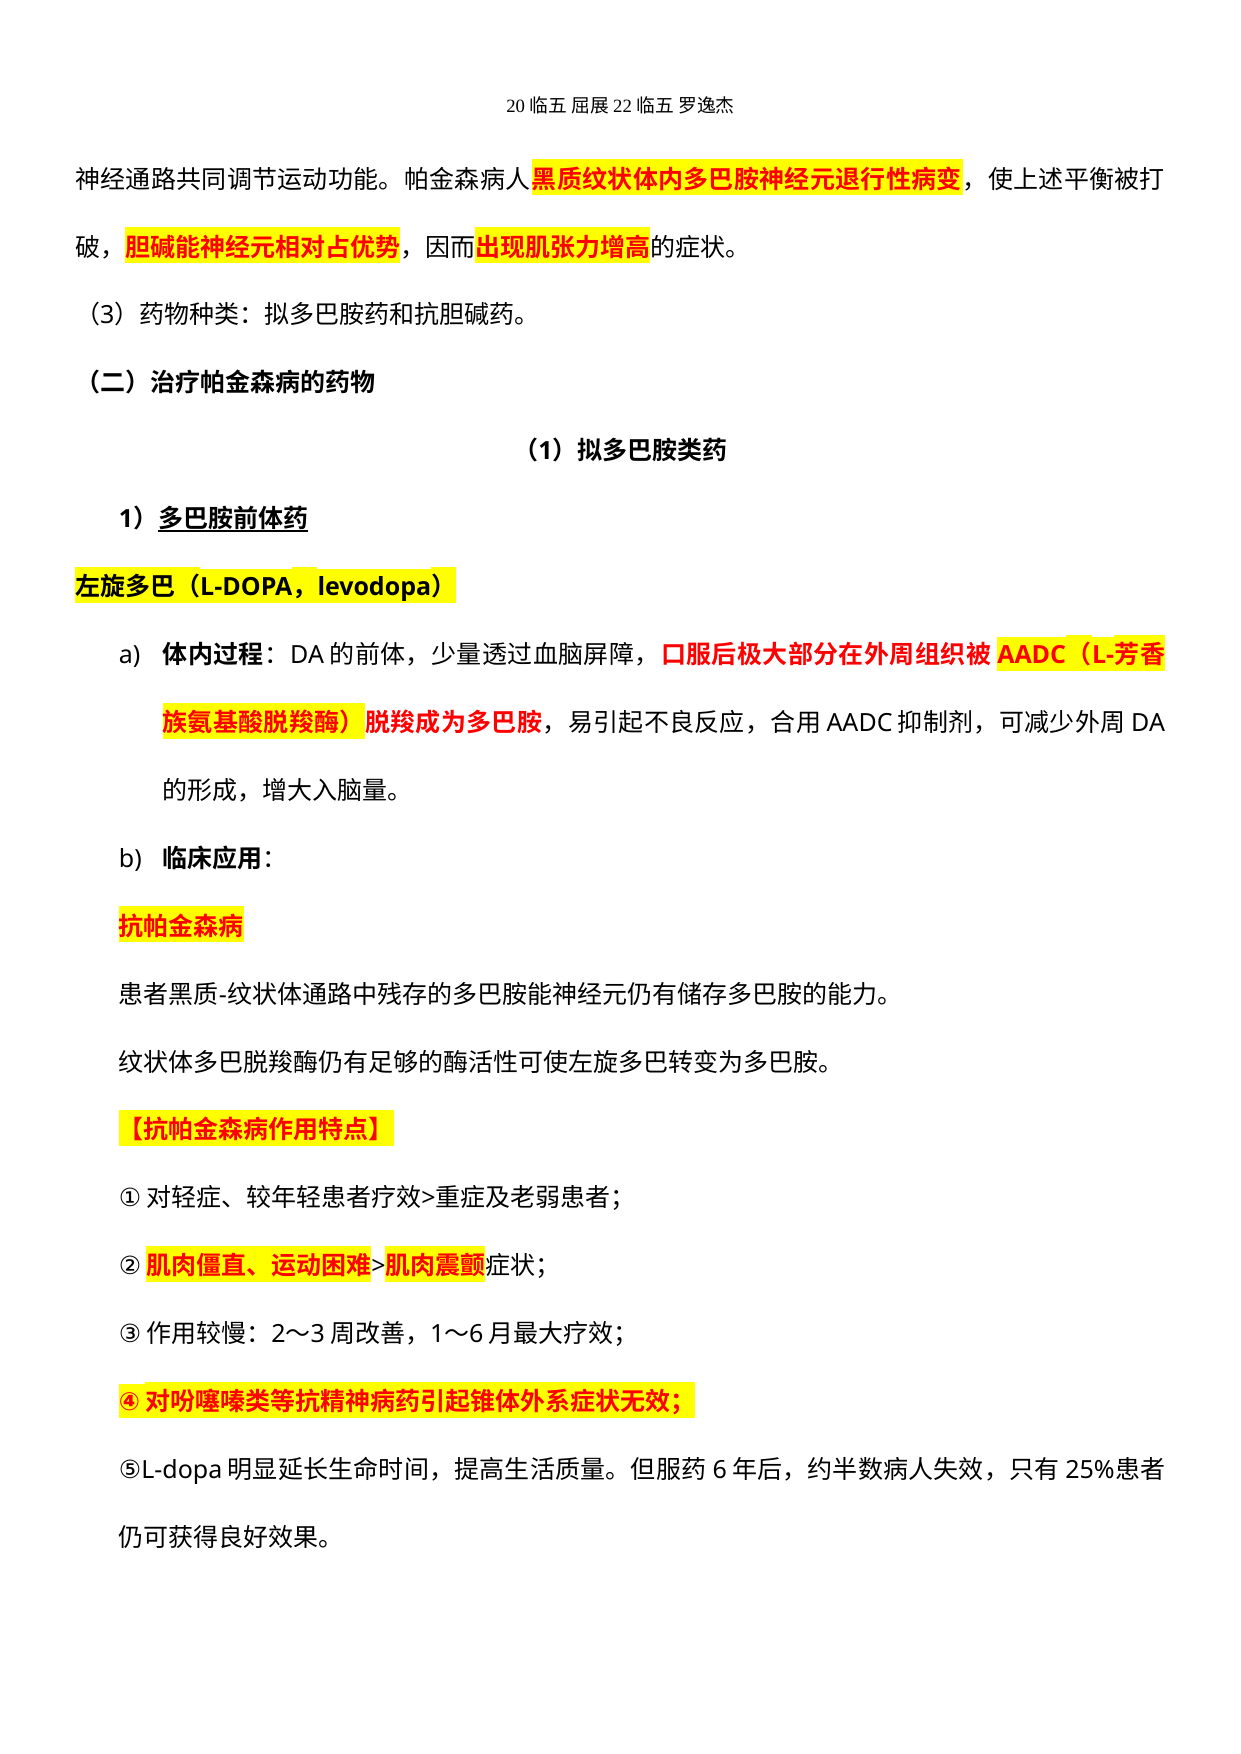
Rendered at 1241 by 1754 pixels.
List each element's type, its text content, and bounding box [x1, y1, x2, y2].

text ④对吩噻嗪类等抗精神病药引起锥体外系症状无效； [119, 1366, 1165, 1434]
text ⑤L-dopa明显延长生命时间，提高生活质量。但服药6年后，约半数病人失效，只有25%患者仍可获得良好效果。 [119, 1434, 1165, 1569]
list 多巴胺前体药 [75, 483, 1165, 551]
text 患者黑质-纹状体通路中残存的多巴胺能神经元仍有储存多巴胺的能力。 [119, 958, 1165, 1026]
subtitle 左旋多巴（L-DOPA，levodopa） [75, 551, 1165, 619]
text 【抗帕金森病作用特点】 [119, 1094, 1165, 1162]
list 治疗帕金森病的药物 [75, 347, 1165, 415]
text ③作用较慢：2～3周改善，1～6月最大疗效； [119, 1298, 1165, 1366]
text ①对轻症、较年轻患者疗效>重症及老弱患者； [119, 1162, 1165, 1230]
list 药物种类：拟多巴胺药和抗胆碱药。 [75, 279, 1165, 347]
list 临床应用： [119, 822, 1165, 890]
text 纹状体多巴脱羧酶仍有足够的酶活性可使左旋多巴转变为多巴胺。 [119, 1026, 1165, 1094]
list 体内过程：DA的前体，少量透过血脑屏障，口服后极大部分在外周组织被AADC（L-芳香族氨基酸脱羧酶）脱羧成为多巴胺，易引起不良反应，合用AADC抑制剂，可减少外周DA的形成，增大入脑量。 [119, 619, 1165, 822]
list 拟多巴胺类药 [75, 415, 1165, 483]
text ②肌肉僵直、运动困难>肌肉震颤症状； [119, 1230, 1165, 1298]
text 抗帕金森病 [119, 890, 1165, 958]
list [75, 143, 1165, 279]
